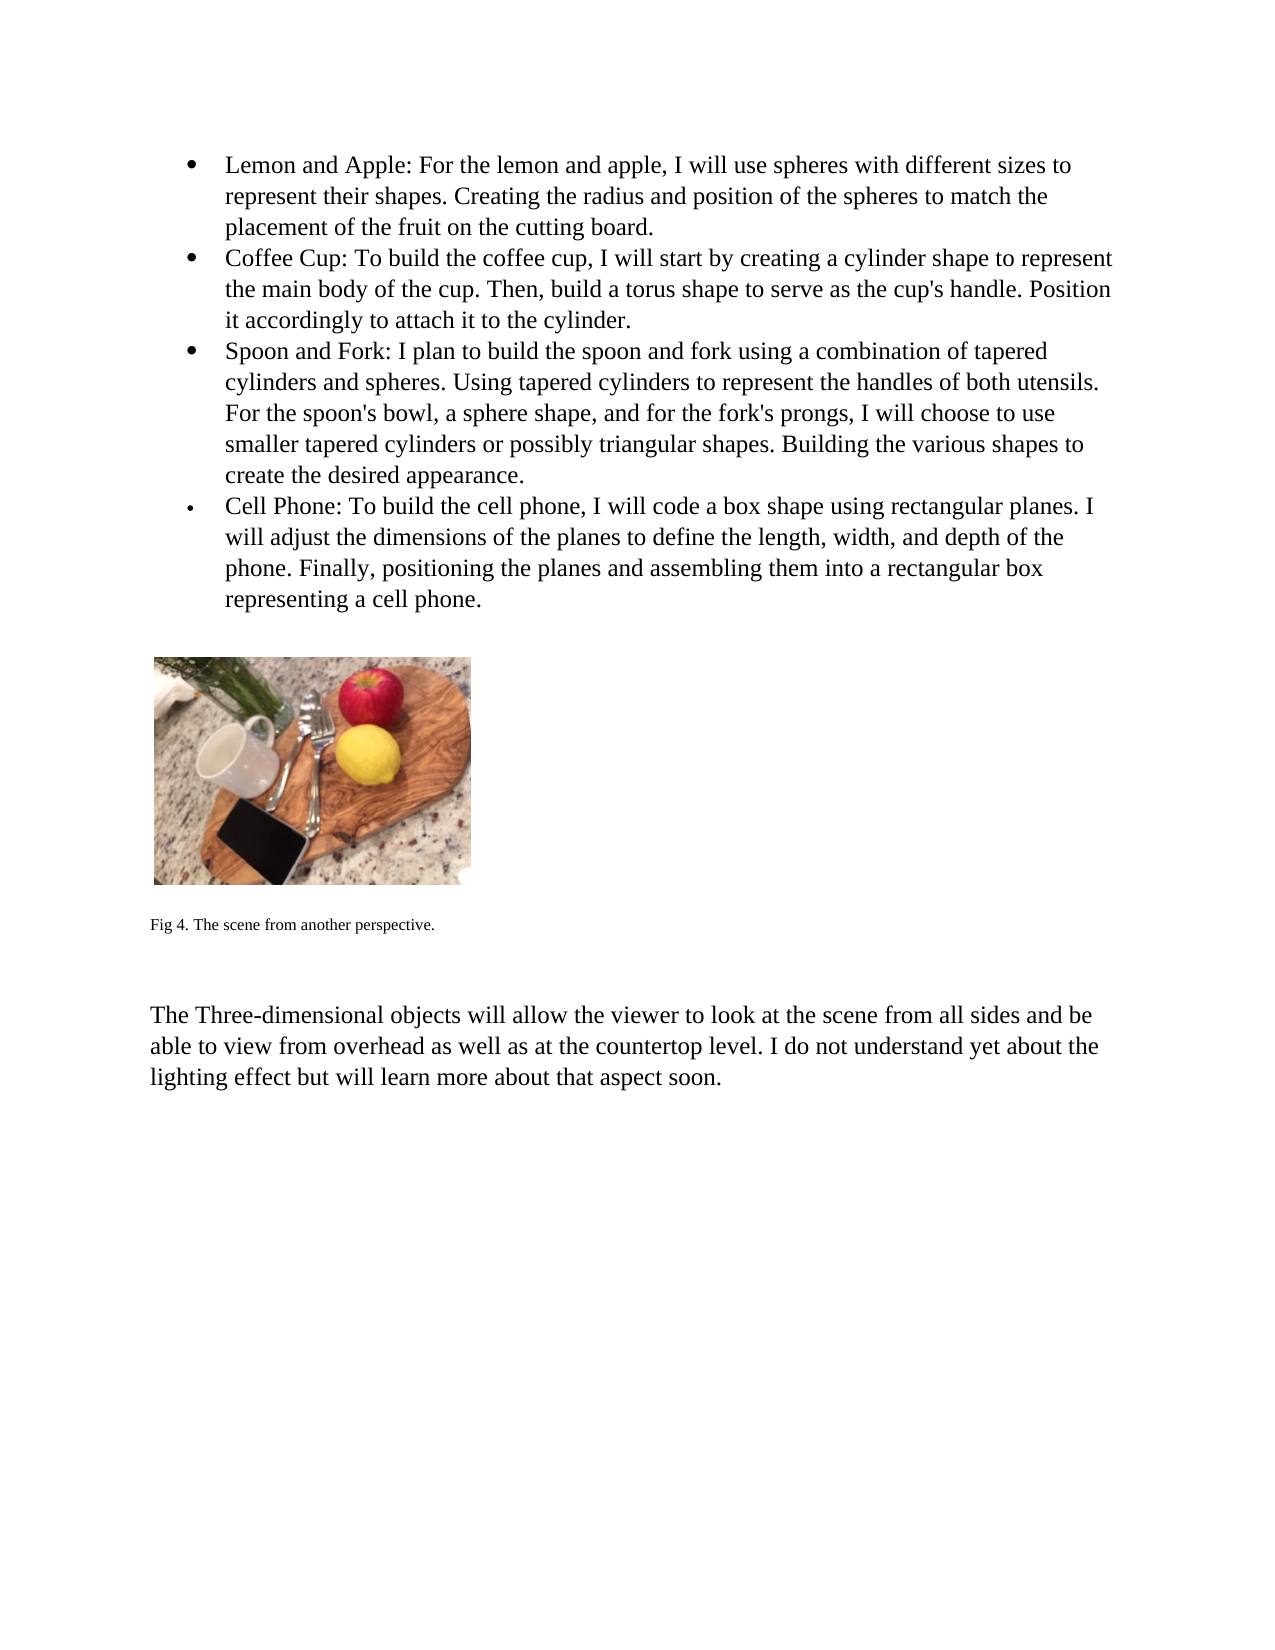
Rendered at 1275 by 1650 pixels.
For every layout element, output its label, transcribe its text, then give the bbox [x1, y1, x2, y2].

list Coffee Cup: To build the coffee cup, I will start by creating a cylinder shape to represent the main body of the cup. Then, build a torus shape to serve as the cup's handle. Position it accordingly to attach it to the cylinder. [187, 243, 1125, 334]
list Cell Phone: To build the cell phone, I will code a box shape using rectangular planes. I will adjust the dimensions of the planes to define the length, width, and depth of the phone. Finally, positioning the planes and assembling them into a rectangular box representing a cell phone. [187, 491, 1125, 613]
list Spoon and Fork: I plan to build the spoon and fork using a combination of tapered cylinders and spheres. Using tapered cylinders to represent the handles of both utensils. For the spoon's bowl, a sphere shape, and for the fork's prongs, I will choose to use smaller tapered cylinders or possibly triangular shapes. Building the various shapes to create the desired appearance. [187, 336, 1125, 489]
text The Three-dimensional objects will allow the viewer to look at the scene from all sides and be able to view from overhead as well as at the countertop level. I do not understand yet about the lighting effect but will learn more about that aspect soon. [150, 1000, 1125, 1091]
picture [154, 657, 471, 885]
list Lemon and Apple: For the lemon and apple, I will use spheres with different sizes to represent their shapes. Creating the radius and position of the spheres to match the placement of the fruit on the cutting board. [187, 150, 1125, 241]
text Fig 4. The scene from another perspective. [150, 915, 1125, 934]
